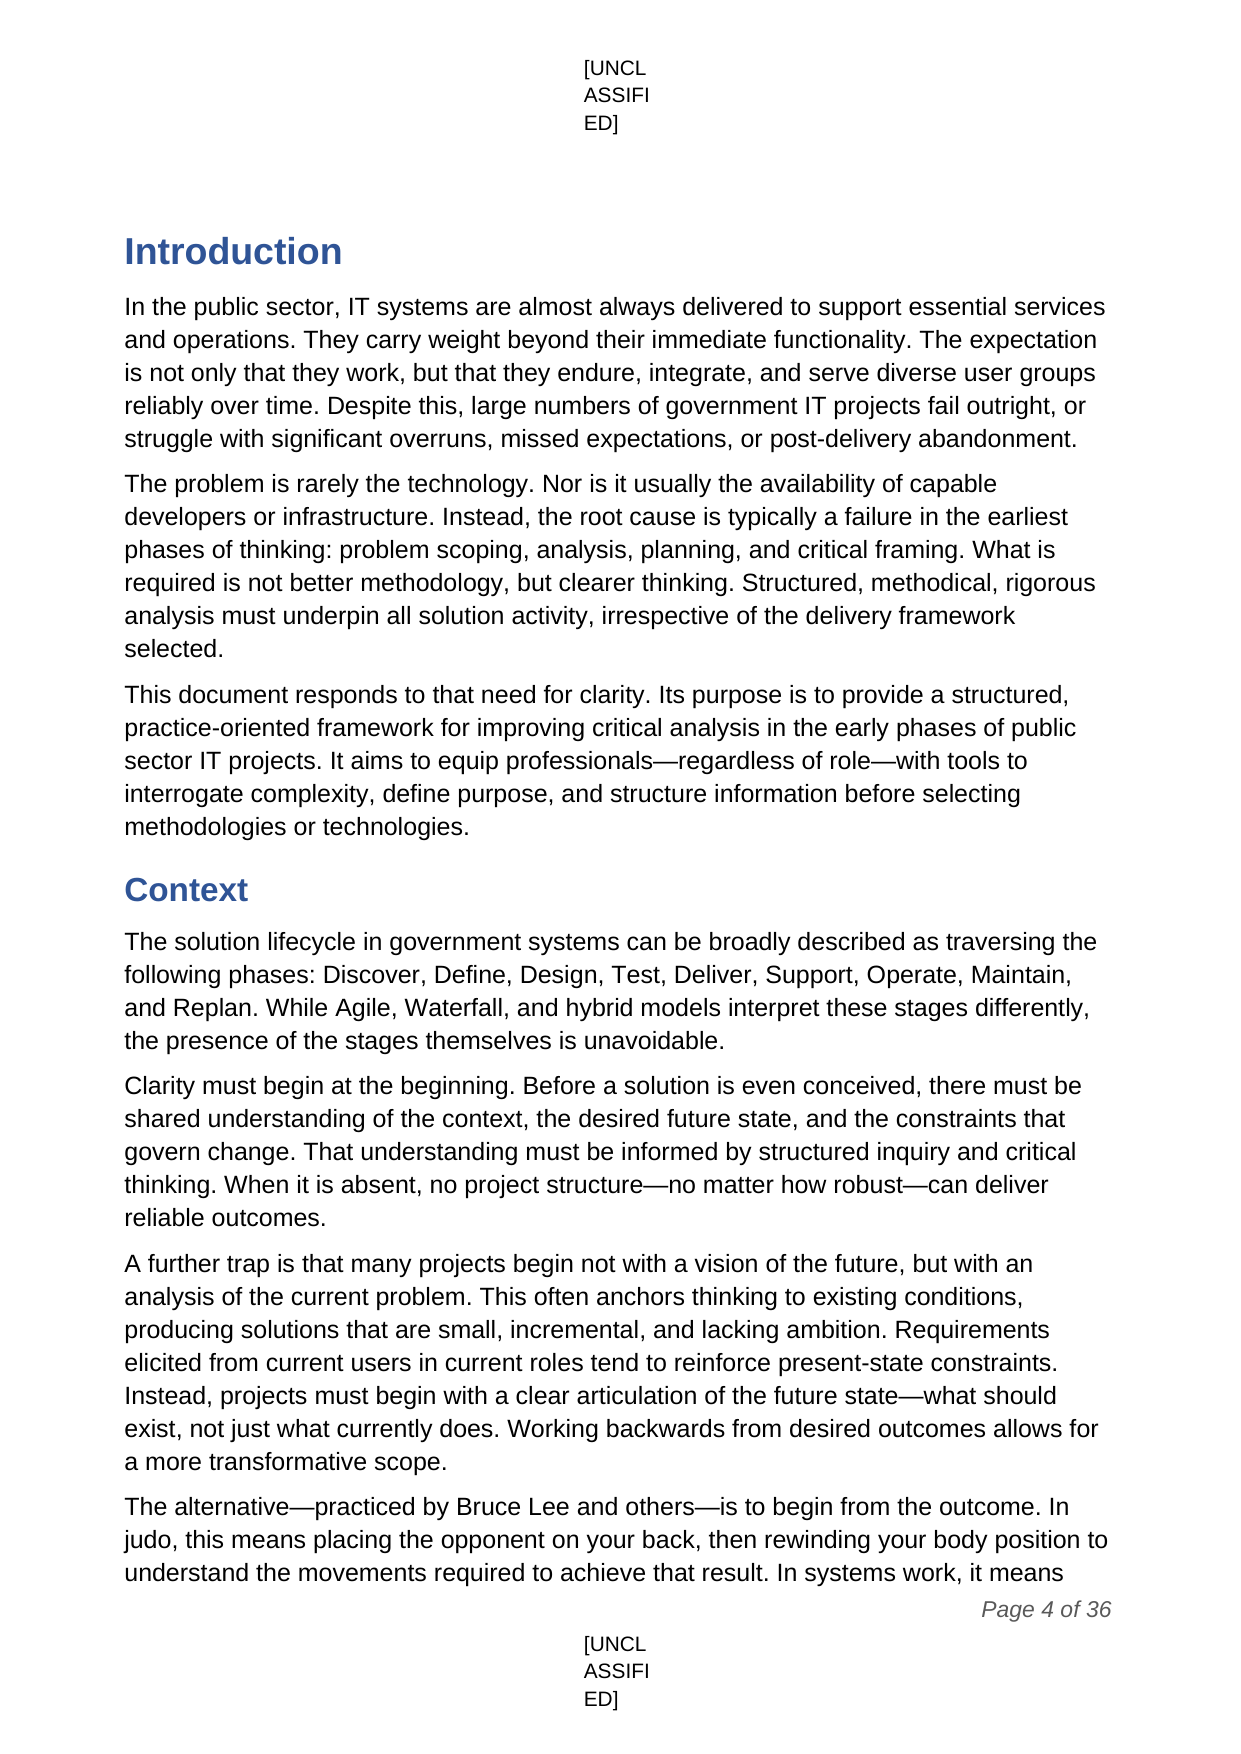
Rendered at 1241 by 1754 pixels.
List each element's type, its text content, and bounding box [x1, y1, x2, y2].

text The solution lifecycle in government systems can be broadly described as traversing the following phases: Discover, Define, Design, Test, Deliver, Support, Operate, Maintain, and Replan. While Agile, Waterfall, and hybrid models interpret these stages differently, the presence of the stages themselves is unavoidable. [124, 927, 1116, 1054]
text A further trap is that many projects begin not with a vision of the future, but with an analysis of the current problem. This often anchors thinking to existing conditions, producing solutions that are small, incremental, and lacking ambition. Requirements elicited from current users in current roles tend to reinforce present-state constraints. Instead, projects must begin with a clear articulation of the future state—what should exist, not just what currently does. Working backwards from desired outcomes allows for a more transformative scope. [124, 1249, 1116, 1476]
text This document responds to that need for clarity. Its purpose is to provide a structured, practice-oriented framework for improving critical analysis in the early phases of public sector IT projects. It aims to equip professionals—regardless of role—with tools to interrogate complexity, define purpose, and structure information before selecting methodologies or technologies. [124, 680, 1116, 841]
text Clarity must begin at the beginning. Before a solution is even conceived, there must be shared understanding of the context, the desired future state, and the constraints that govern change. That understanding must be informed by structured inquiry and critical thinking. When it is absent, no project structure—no matter how robust—can deliver reliable outcomes. [124, 1071, 1116, 1232]
text The problem is rarely the technology. Nor is it usually the availability of capable developers or infrastructure. Instead, the root cause is typically a failure in the earliest phases of thinking: problem scoping, analysis, planning, and critical framing. What is required is not better methodology, but clearer thinking. Structured, methodical, rigorous analysis must underpin all solution activity, irrespective of the delivery framework selected. [124, 469, 1116, 663]
text In the public sector, IT systems are almost always delivered to support essential services and operations. They carry weight beyond their immediate functionality. The expectation is not only that they work, but that they endure, integrate, and serve diverse user groups reliably over time. Despite this, large numbers of government IT projects fail outright, or struggle with significant overruns, missed expectations, or post-delivery abandonment. [124, 292, 1116, 452]
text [124, 1492, 1116, 1587]
subtitle Context [124, 870, 1116, 908]
subtitle Introduction [124, 229, 1116, 273]
